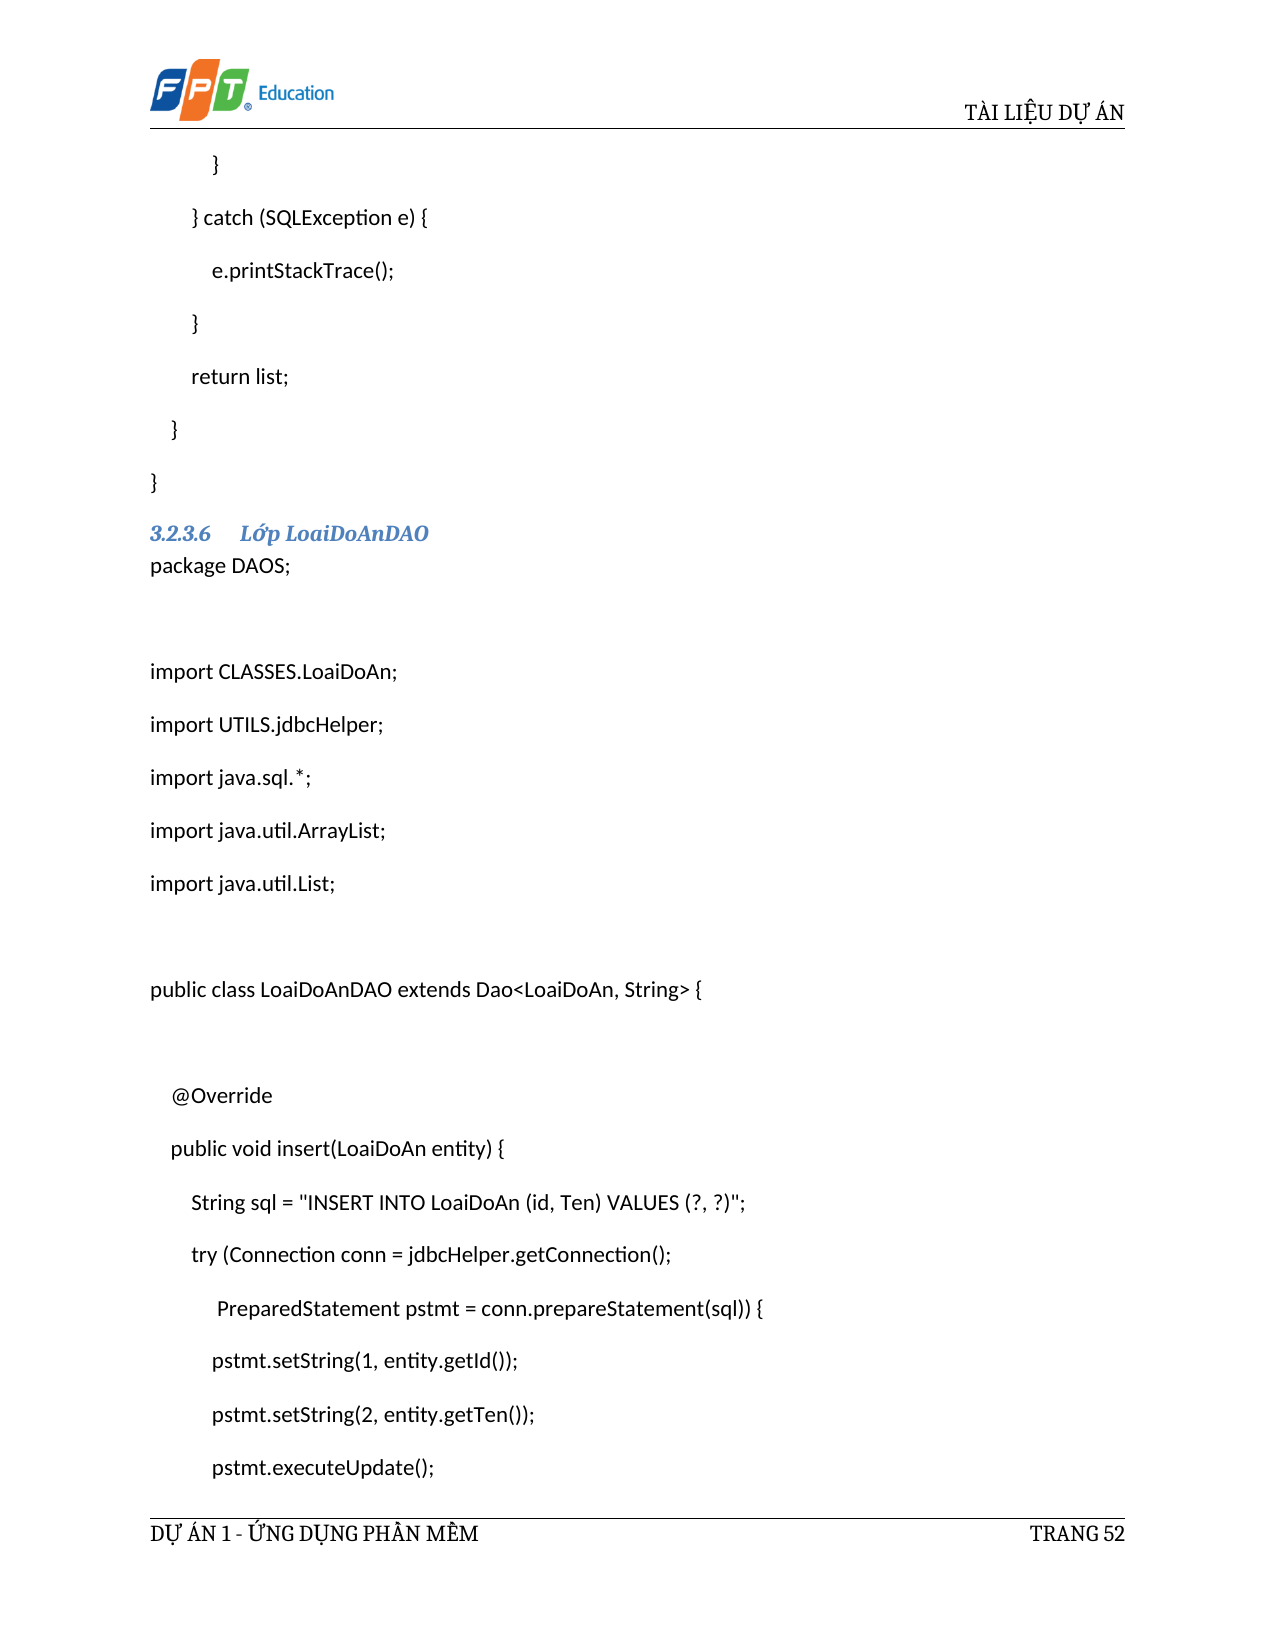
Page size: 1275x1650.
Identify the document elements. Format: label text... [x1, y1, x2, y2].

text } [150, 150, 1125, 178]
subtitle Lớp LoaiDoAnDAO [150, 521, 1125, 547]
text import java.sql.*; [150, 763, 1125, 791]
text import UTILS.jdbcHelper; [150, 710, 1125, 738]
text public class LoaiDoAnDAO extends Dao<LoaiDoAn, String> { [150, 976, 1125, 1003]
text pstmt.setString(1, entity.getId()); [150, 1347, 1125, 1375]
text package DAOS; [150, 551, 1125, 579]
text } [150, 309, 1125, 337]
text return list; [150, 362, 1125, 390]
text } catch (SQLException e) { [150, 203, 1125, 231]
text e.printStackTrace(); [150, 256, 1125, 284]
text String sql = "INSERT INTO LoaiDoAn (id, Ten) VALUES (?, ?)"; [150, 1188, 1125, 1216]
picture [150, 59, 336, 121]
text pstmt.setString(2, entity.getTen()); [150, 1400, 1125, 1428]
text } [150, 468, 1125, 496]
text import CLASSES.LoaiDoAn; [150, 657, 1125, 685]
text public void insert(LoaiDoAn entity) { [150, 1134, 1125, 1163]
text @Override [150, 1082, 1125, 1109]
text } [150, 415, 1125, 443]
text try (Connection conn = jdbcHelper.getConnection(); [150, 1241, 1125, 1269]
text import java.util.List; [150, 869, 1125, 897]
text PreparedStatement pstmt = conn.prepareStatement(sql)) { [150, 1294, 1125, 1322]
text pstmt.executeUpdate(); [150, 1453, 1125, 1481]
text import java.util.ArrayList; [150, 816, 1125, 844]
